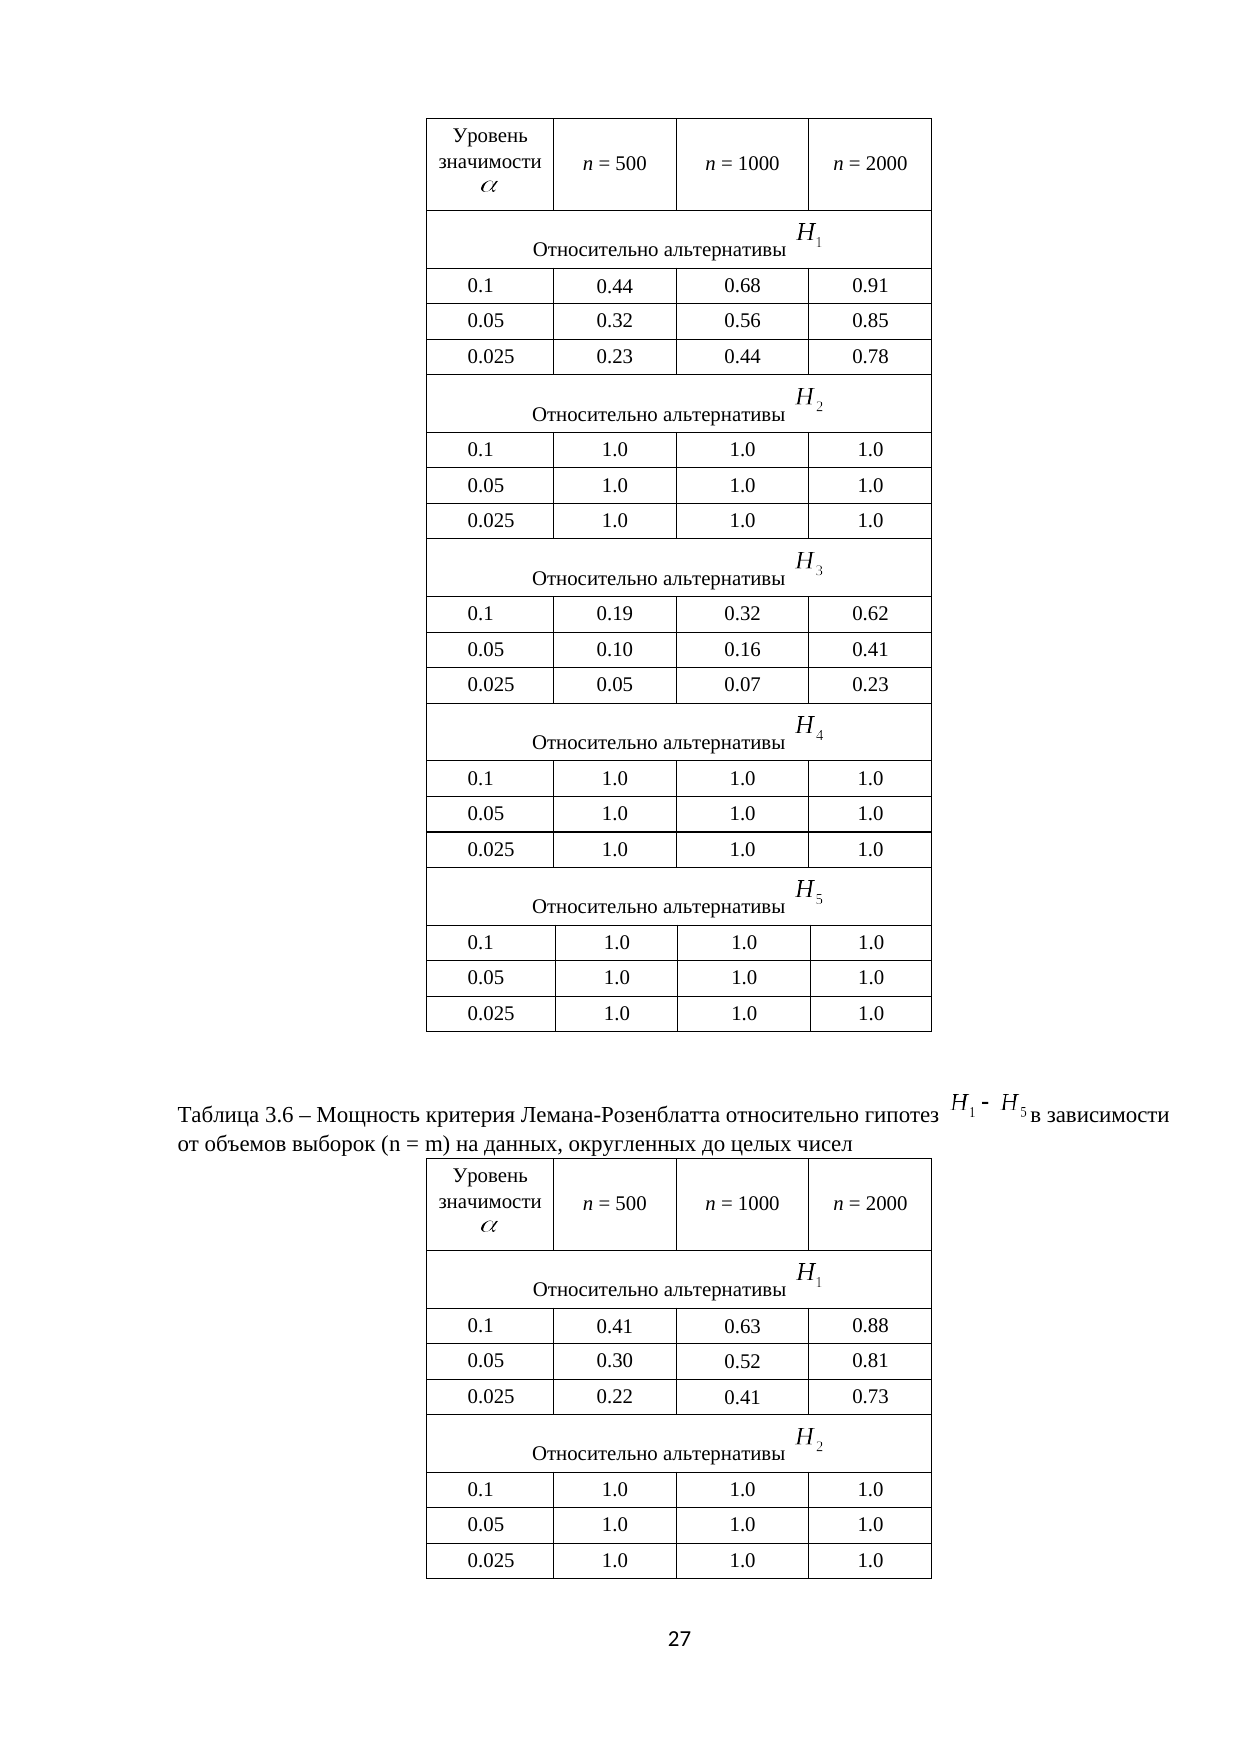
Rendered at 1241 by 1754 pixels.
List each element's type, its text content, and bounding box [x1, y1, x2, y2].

text Таблица 3.6 – Мощность критерия Лемана-Розенблатта относительно гипотез в зависимости от объемов выборок (n = m) на данных, округленных до целых чисел [177, 1085, 1181, 1156]
table_cell 0.44 [554, 269, 676, 303]
table_cell 0.025 [427, 504, 553, 538]
table_cell Относительно альтернативы [427, 868, 931, 924]
table_cell 1.0 [554, 1473, 676, 1507]
table_cell 0.05 [427, 468, 553, 503]
table_cell 0.88 [809, 1309, 931, 1343]
table_cell 0.16 [677, 633, 808, 667]
table_cell 0.05 [427, 304, 553, 338]
table_cell 1.0 [554, 468, 676, 503]
table_header n = 500 [554, 119, 676, 210]
table_cell 1.0 [677, 1544, 808, 1578]
table_cell 1.0 [554, 433, 676, 467]
table_cell 0.025 [427, 833, 553, 867]
table_cell 0.91 [809, 269, 931, 303]
table_cell 0.41 [554, 1309, 676, 1343]
table_cell 0.1 [427, 761, 553, 796]
table_cell 0.30 [554, 1344, 676, 1378]
table_cell 0.22 [554, 1380, 676, 1414]
table_cell 0.44 [677, 340, 808, 374]
table_cell 1.0 [809, 1544, 931, 1578]
table_cell 0.025 [427, 1380, 553, 1414]
table_header n = 1000 [677, 119, 808, 210]
table_cell 1.0 [677, 833, 808, 867]
table_cell 1.0 [677, 797, 808, 831]
table_cell 0.52 [677, 1344, 808, 1378]
table_cell 0.23 [554, 340, 676, 374]
table_cell 0.05 [427, 1508, 553, 1543]
table_cell 0.05 [427, 797, 553, 831]
table_cell 1.0 [677, 504, 808, 538]
table_cell 0.19 [554, 597, 676, 632]
table_header n = 2000 [809, 119, 931, 210]
table_cell 1.0 [678, 926, 810, 960]
table_cell 0.025 [427, 340, 553, 374]
table_cell 1.0 [554, 797, 676, 831]
table_cell 1.0 [554, 1544, 676, 1578]
table_cell Относительно альтернативы [427, 211, 931, 267]
table_cell Относительно альтернативы [427, 1251, 931, 1307]
table_cell 1.0 [556, 961, 677, 996]
table_cell 1.0 [809, 761, 931, 796]
table_cell 0.78 [809, 340, 931, 374]
table_cell 0.62 [809, 597, 931, 632]
table_cell 1.0 [554, 833, 676, 867]
table_cell Относительно альтернативы [427, 375, 931, 432]
table_cell 1.0 [811, 997, 931, 1031]
table_cell 0.05 [427, 961, 555, 996]
table_header Уровень значимости [427, 1159, 553, 1250]
table_cell 1.0 [678, 961, 810, 996]
table_cell 1.0 [556, 926, 677, 960]
table_cell 0.32 [554, 304, 676, 338]
table_header Уровень значимости [427, 119, 553, 210]
table_cell 1.0 [811, 961, 931, 996]
table_cell 0.41 [677, 1380, 808, 1414]
table_cell 1.0 [554, 1508, 676, 1543]
table_cell 1.0 [677, 468, 808, 503]
table_cell 1.0 [809, 797, 931, 831]
table_cell 0.68 [677, 269, 808, 303]
table_cell 0.1 [427, 433, 553, 467]
table_cell 1.0 [811, 926, 931, 960]
table_cell 1.0 [556, 997, 677, 1031]
table_cell 1.0 [677, 433, 808, 467]
table_cell 1.0 [677, 1508, 808, 1543]
table_cell Относительно альтернативы [427, 539, 931, 596]
table_cell 0.05 [554, 668, 676, 703]
table_cell 0.025 [427, 997, 555, 1031]
table_cell 0.1 [427, 269, 553, 303]
table_header n = 1000 [677, 1159, 808, 1250]
table_cell 0.025 [427, 1544, 553, 1578]
table_cell 0.1 [427, 1473, 553, 1507]
table_cell 0.05 [427, 1344, 553, 1378]
table_cell 0.32 [677, 597, 808, 632]
table_header n = 500 [554, 1159, 676, 1250]
table_cell 1.0 [554, 761, 676, 796]
table_cell 0.07 [677, 668, 808, 703]
table_cell 1.0 [809, 504, 931, 538]
table_cell 1.0 [809, 1508, 931, 1543]
table_cell 0.10 [554, 633, 676, 667]
table_cell 1.0 [809, 433, 931, 467]
table_cell 0.1 [427, 926, 555, 960]
table_cell 0.56 [677, 304, 808, 338]
table_cell 0.1 [427, 1309, 553, 1343]
table_cell 0.025 [427, 668, 553, 703]
table_cell Относительно альтернативы [427, 1415, 931, 1472]
table_cell 1.0 [677, 761, 808, 796]
table_cell 1.0 [677, 1473, 808, 1507]
table_cell 0.05 [427, 633, 553, 667]
table_cell 0.41 [809, 633, 931, 667]
table_cell 0.85 [809, 304, 931, 338]
table_cell 1.0 [809, 468, 931, 503]
table_cell 1.0 [809, 1473, 931, 1507]
table_cell Относительно альтернативы [427, 704, 931, 760]
table_cell 0.73 [809, 1380, 931, 1414]
table_cell 0.81 [809, 1344, 931, 1378]
table_header n = 2000 [809, 1159, 931, 1250]
table_cell 0.1 [427, 597, 553, 632]
table_cell 1.0 [678, 997, 810, 1031]
table_cell 1.0 [554, 504, 676, 538]
table_cell 1.0 [809, 833, 931, 867]
table_cell 0.23 [809, 668, 931, 703]
table_cell 0.63 [677, 1309, 808, 1343]
